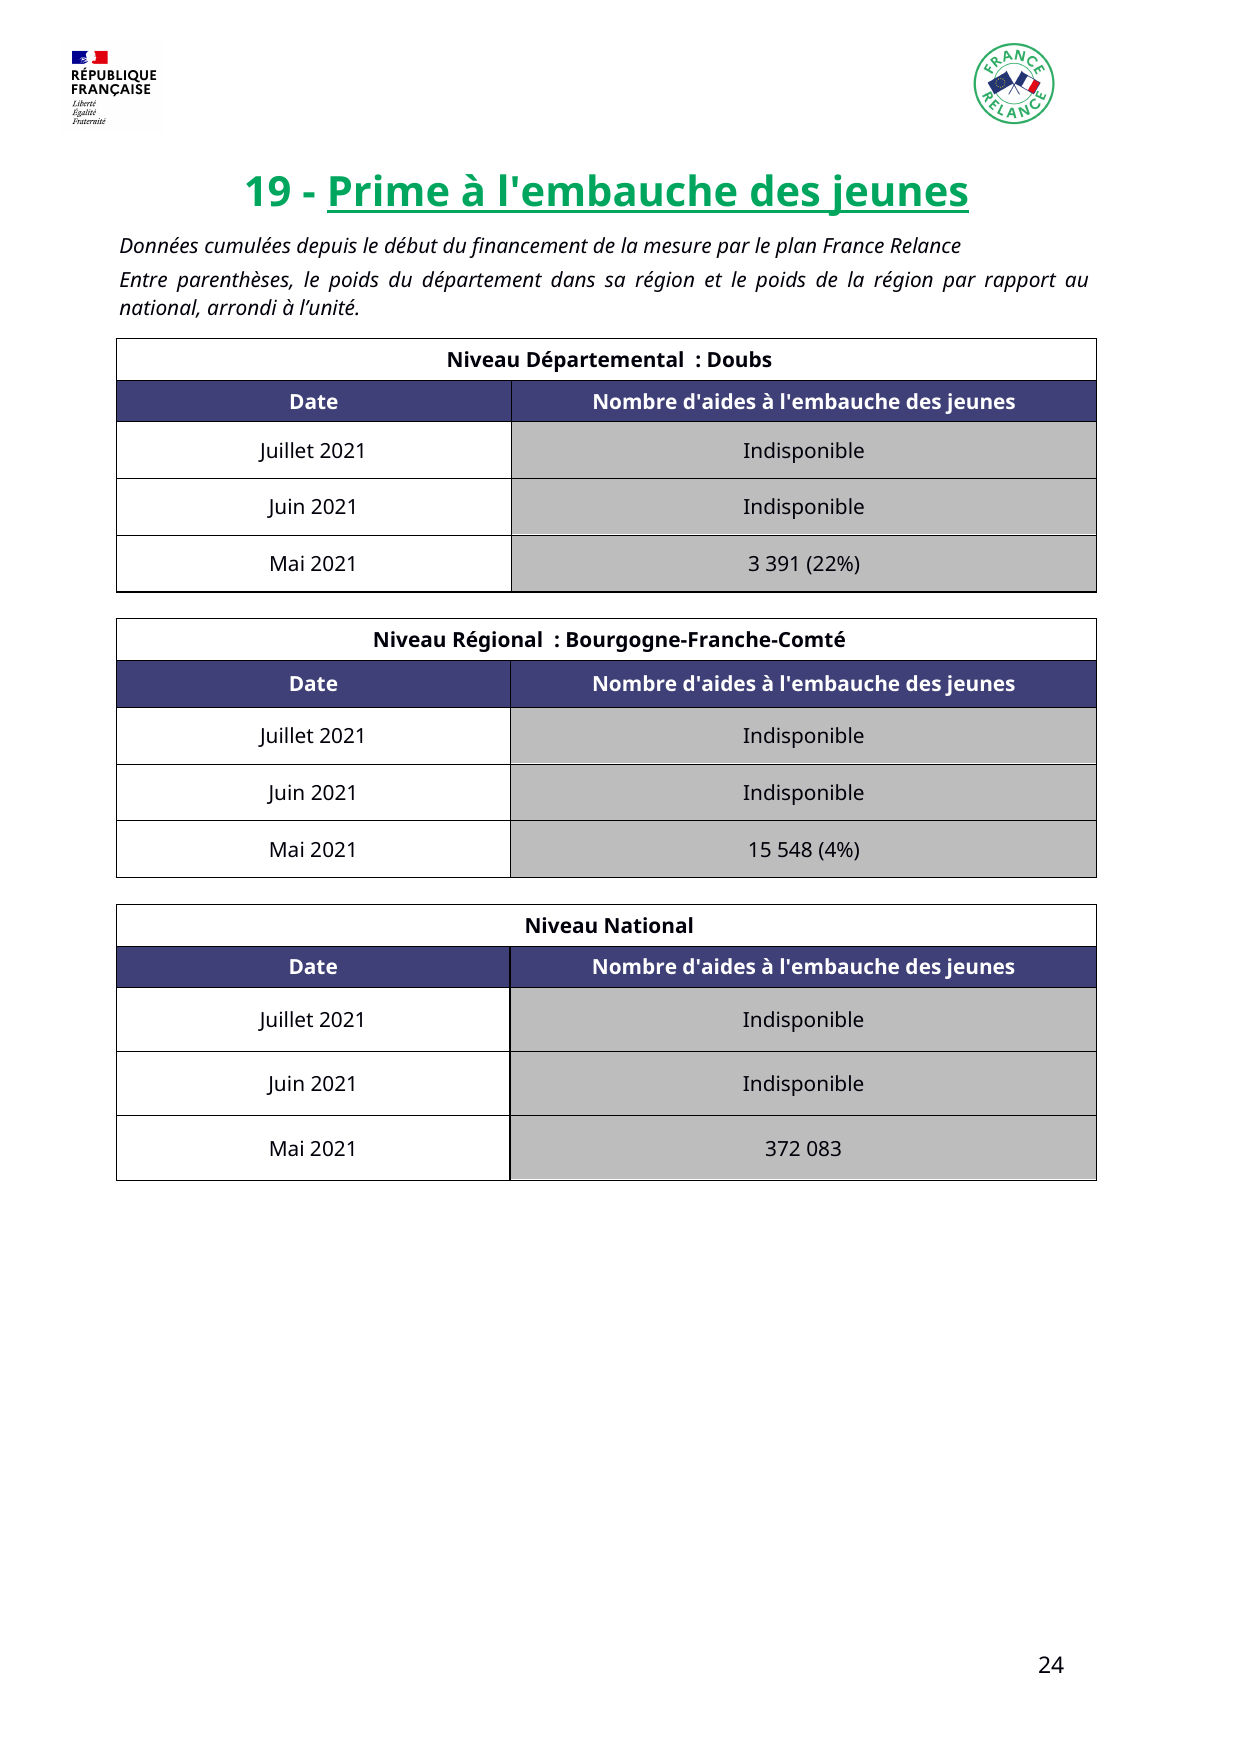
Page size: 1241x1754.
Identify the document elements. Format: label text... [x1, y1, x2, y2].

table_cell Indisponible [511, 708, 1096, 763]
table_header Niveau Départemental : Doubs [117, 339, 1096, 380]
table_cell Indisponible [512, 479, 1096, 534]
table_cell Date [117, 947, 509, 987]
table_cell Juin 2021 [117, 765, 510, 820]
text Entre parenthèses, le poids du département dans sa région et le poids de la région par rapport au national, arrondi à l’unité. [119, 265, 1094, 322]
table_cell Indisponible [511, 1052, 1096, 1115]
table_cell Juin 2021 [117, 1052, 509, 1115]
table_cell 372 083 [511, 1116, 1096, 1179]
table_cell Mai 2021 [117, 536, 511, 591]
table_cell Indisponible [511, 988, 1096, 1051]
table_cell Nombre d'aides à l'embauche des jeunes [511, 947, 1096, 987]
table_cell Juillet 2021 [117, 988, 509, 1051]
subtitle 19 - Prime à l'embauche des jeunes [119, 162, 1094, 219]
table_cell Mai 2021 [117, 1116, 509, 1179]
table_cell Nombre d'aides à l'embauche des jeunes [511, 661, 1096, 707]
table_cell Indisponible [512, 422, 1096, 478]
table_cell Date [117, 661, 510, 707]
table_cell 15 548 (4%) [511, 821, 1096, 877]
table_cell Mai 2021 [117, 821, 510, 877]
table_header Niveau National [117, 905, 1096, 946]
picture [935, 31, 1082, 126]
table_cell Juillet 2021 [117, 708, 510, 763]
table_header Niveau Régional : Bourgogne-Franche-Comté [117, 619, 1096, 660]
picture [60, 39, 164, 133]
table_cell Juillet 2021 [117, 422, 511, 478]
table_cell 3 391 (22%) [512, 536, 1096, 591]
table_cell Indisponible [511, 765, 1096, 820]
text Données cumulées depuis le début du financement de la mesure par le plan France Relance [119, 231, 1094, 260]
table_cell Date [117, 381, 511, 421]
table_cell Juin 2021 [117, 479, 511, 534]
table_cell Nombre d'aides à l'embauche des jeunes [512, 381, 1096, 421]
